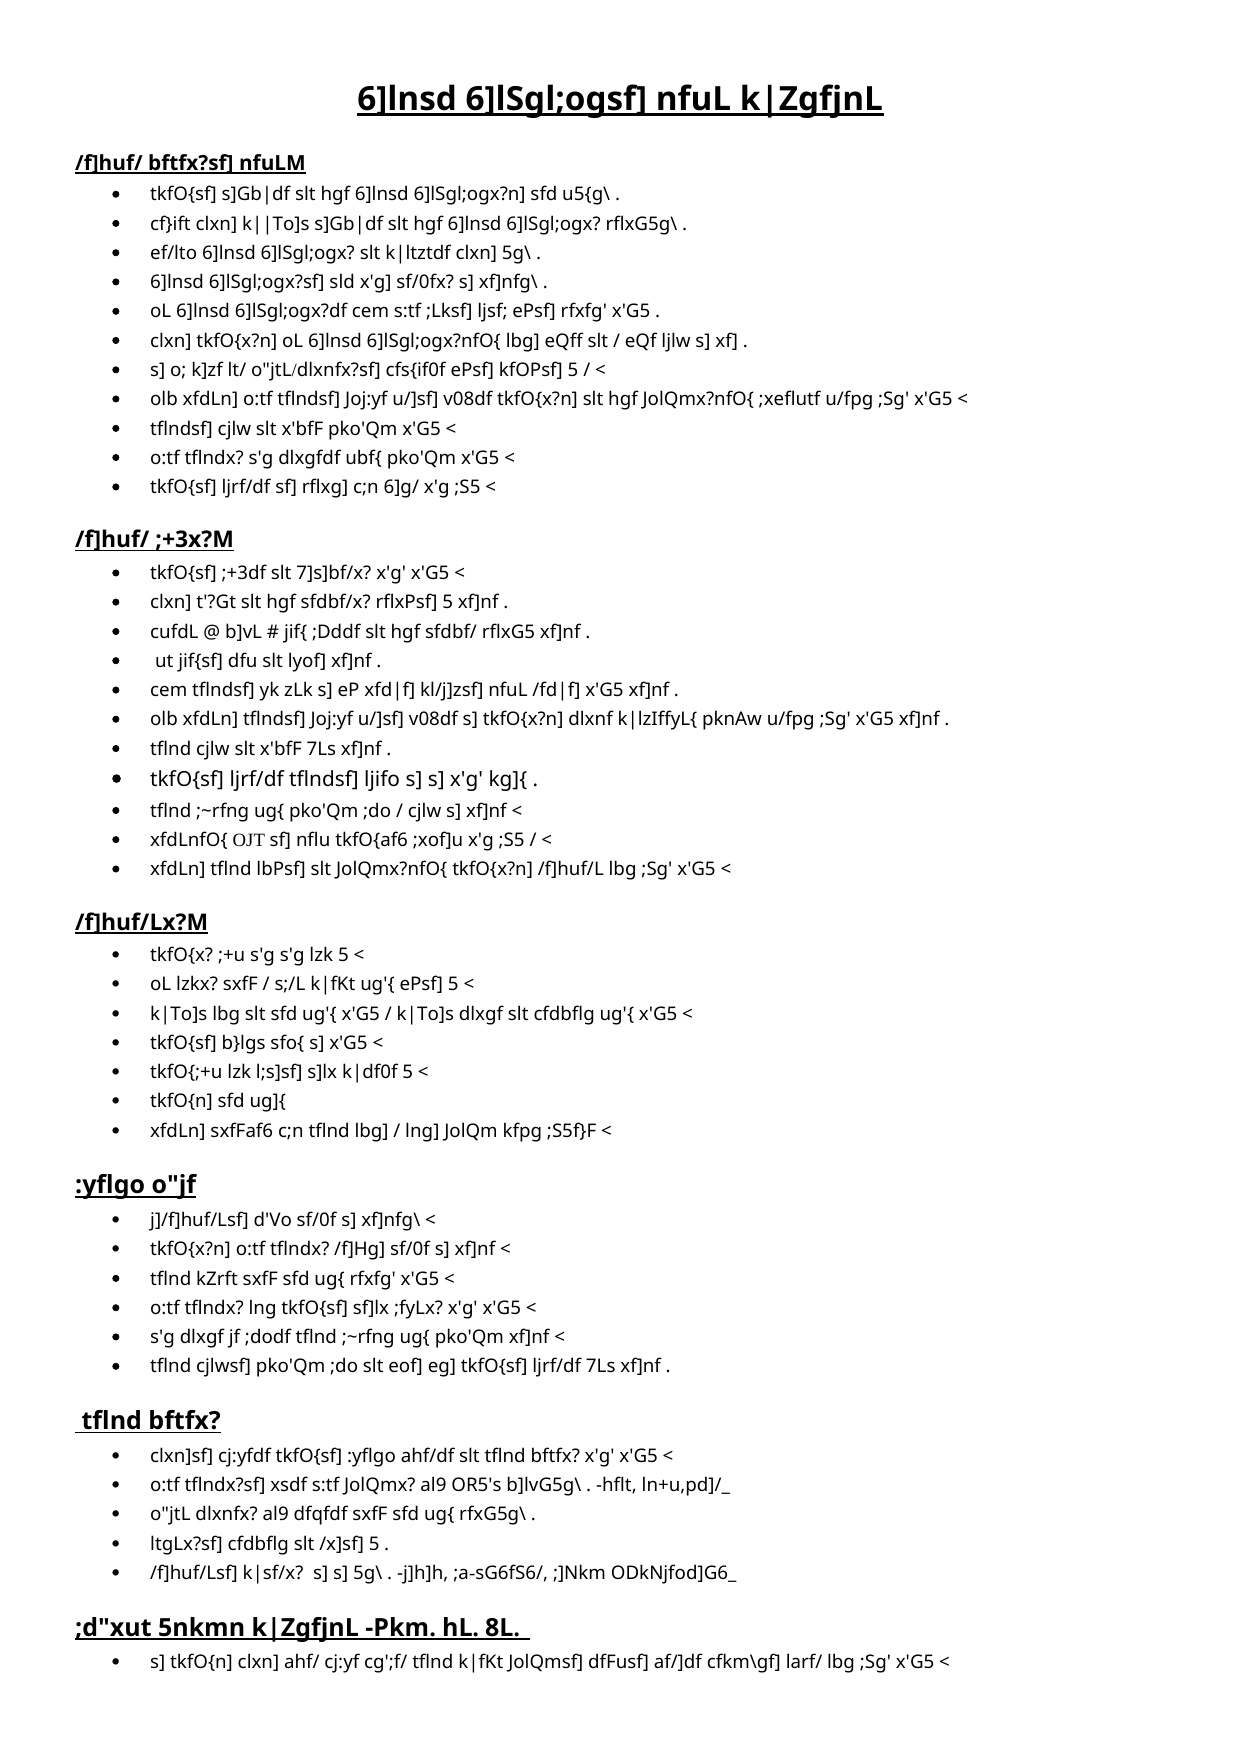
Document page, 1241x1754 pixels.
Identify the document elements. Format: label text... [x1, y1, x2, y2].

list tkfO{x? ;+u s'g s'g lzk 5 < [112, 941, 1165, 967]
list tkfO{sf] ;+3df slt 7]s]bf/x? x'g' x'G5 < [112, 559, 1165, 585]
list tflnd cjlwsf] pko'Qm ;do slt eof] eg] tkfO{sf] ljrf/df 7Ls xf]nf . [112, 1353, 1165, 1378]
text 6]lnsd 6]lSgl;ogsf] nfuL k|ZgfjnL [75, 75, 1165, 120]
list tkfO{sf] ljrf/df sf] rflxg] c;n 6]g/ x'g ;S5 < [112, 473, 1165, 499]
list xfdLn] tflnd lbPsf] slt JolQmx?nfO{ tkfO{x?n] /f]huf/L lbg ;Sg' x'G5 < [112, 855, 1165, 881]
text :yflgo o"jf [75, 1167, 1165, 1201]
list tkfO{sf] ljrf/df tflndsf] ljifo s] s] x'g' kg]{ . [112, 764, 1165, 793]
list cem tflndsf] yk zLk s] eP xfd|f] kl/j]zsf] nfuL /fd|f] x'G5 xf]nf . [112, 676, 1165, 702]
text ;d"xut 5nkmn k|ZgfjnL -Pkm. hL. 8L._ [75, 1609, 1165, 1643]
list tflnd ;~rfng ug{ pko'Qm ;do / cjlw s] xf]nf < [112, 797, 1165, 822]
list j]/f]huf/Lsf] d'Vo sf/0f s] xf]nfg\ < [112, 1206, 1165, 1232]
list tflndsf] cjlw slt x'bfF pko'Qm x'G5 < [112, 415, 1165, 440]
list ut jif{sf] dfu slt lyof] xf]nf . [112, 647, 1165, 673]
list tkfO{n] sfd ug]{ [112, 1088, 1165, 1113]
list 6]lnsd 6]lSgl;ogx?sf] sld x'g] sf/0fx? s] xf]nfg\ . [112, 268, 1165, 294]
list o:tf tflndx?sf] xsdf s:tf JolQmx? al9 OR5's b]lvG5g\ . -hflt, ln+u,pd]/_ [112, 1471, 1165, 1497]
list clxn]sf] cj:yfdf tkfO{sf] :yflgo ahf/df slt tflnd bftfx? x'g' x'G5 < [112, 1442, 1165, 1467]
list s] tkfO{n] clxn] ahf/ cj:yf cg';f/ tflnd k|fKt JolQmsf] dfFusf] af/]df cfkm\gf] larf/ lbg ;Sg' x'G5 < [112, 1648, 1165, 1674]
list xfdLn] sxfFaf6 c;n tflnd lbg] / lng] JolQm kfpg ;S5f}F < [112, 1117, 1165, 1143]
list cufdL @ b]vL # jif{ ;Dddf slt hgf sfdbf/ rflxG5 xf]nf . [112, 618, 1165, 643]
list o"jtL dlxnfx? al9 dfqfdf sxfF sfd ug{ rfxG5g\ . [112, 1501, 1165, 1526]
list ltgLx?sf] cfdbflg slt /x]sf] 5 . [112, 1530, 1165, 1555]
list clxn] tkfO{x?n] oL 6]lnsd 6]lSgl;ogx?nfO{ lbg] eQff slt / eQf ljlw s] xf] . [112, 327, 1165, 352]
list k|To]s lbg slt sfd ug'{ x'G5 / k|To]s dlxgf slt cfdbflg ug'{ x'G5 < [112, 1000, 1165, 1026]
text /f]huf/ ;+3x?M [75, 523, 1165, 555]
list oL lzkx? sxfF / s;/L k|fKt ug'{ ePsf] 5 < [112, 971, 1165, 996]
text tflnd bftfx? [75, 1403, 1165, 1437]
list s] o; k]zf lt/ o"jtL/dlxnfx?sf] cfs{if0f ePsf] kfOPsf] 5 / < [112, 356, 1165, 382]
list tflnd cjlw slt x'bfF 7Ls xf]nf . [112, 735, 1165, 761]
list oL 6]lnsd 6]lSgl;ogx?df cem s:tf ;Lksf] ljsf; ePsf] rfxfg' x'G5 . [112, 298, 1165, 323]
list tflnd kZrft sxfF sfd ug{ rfxfg' x'G5 < [112, 1265, 1165, 1290]
list o:tf tflndx? lng tkfO{sf] sf]lx ;fyLx? x'g' x'G5 < [112, 1294, 1165, 1320]
list tkfO{;+u lzk l;s]sf] s]lx k|df0f 5 < [112, 1058, 1165, 1084]
list tkfO{sf] s]Gb|df slt hgf 6]lnsd 6]lSgl;ogx?n] sfd u5{g\ . [112, 181, 1165, 206]
list clxn] t'?Gt slt hgf sfdbf/x? rflxPsf] 5 xf]nf . [112, 589, 1165, 614]
list o:tf tflndx? s'g dlxgfdf ubf{ pko'Qm x'G5 < [112, 444, 1165, 469]
list xfdLnfO{ OJT sf] nflu tkfO{af6 ;xof]u x'g ;S5 / < [112, 826, 1165, 852]
list s'g dlxgf jf ;dodf tflnd ;~rfng ug{ pko'Qm xf]nf < [112, 1323, 1165, 1349]
list ef/lto 6]lnsd 6]lSgl;ogx? slt k|ltztdf clxn] 5g\ . [112, 239, 1165, 265]
list olb xfdLn] tflndsf] Joj:yf u/]sf] v08df s] tkfO{x?n] dlxnf k|lzIffyL{ pknAw u/fpg ;Sg' x'G5 xf]nf . [112, 706, 1165, 731]
list tkfO{x?n] o:tf tflndx? /f]Hg] sf/0f s] xf]nf < [112, 1236, 1165, 1261]
text /f]huf/Lx?M [75, 906, 1165, 937]
list /f]huf/Lsf] k|sf/x? s] s] 5g\ . -j]h]h, ;a-sG6fS6/, ;]Nkm ODkNjfod]G6_ [112, 1559, 1165, 1584]
list tkfO{sf] b}lgs sfo{ s] x'G5 < [112, 1029, 1165, 1055]
list cf}ift clxn] k||To]s s]Gb|df slt hgf 6]lnsd 6]lSgl;ogx? rflxG5g\ . [112, 210, 1165, 235]
list olb xfdLn] o:tf tflndsf] Joj:yf u/]sf] v08df tkfO{x?n] slt hgf JolQmx?nfO{ ;xeflutf u/fpg ;Sg' x'G5 < [112, 386, 1165, 411]
text /f]huf/ bftfx?sf] nfuLM [75, 148, 1165, 176]
